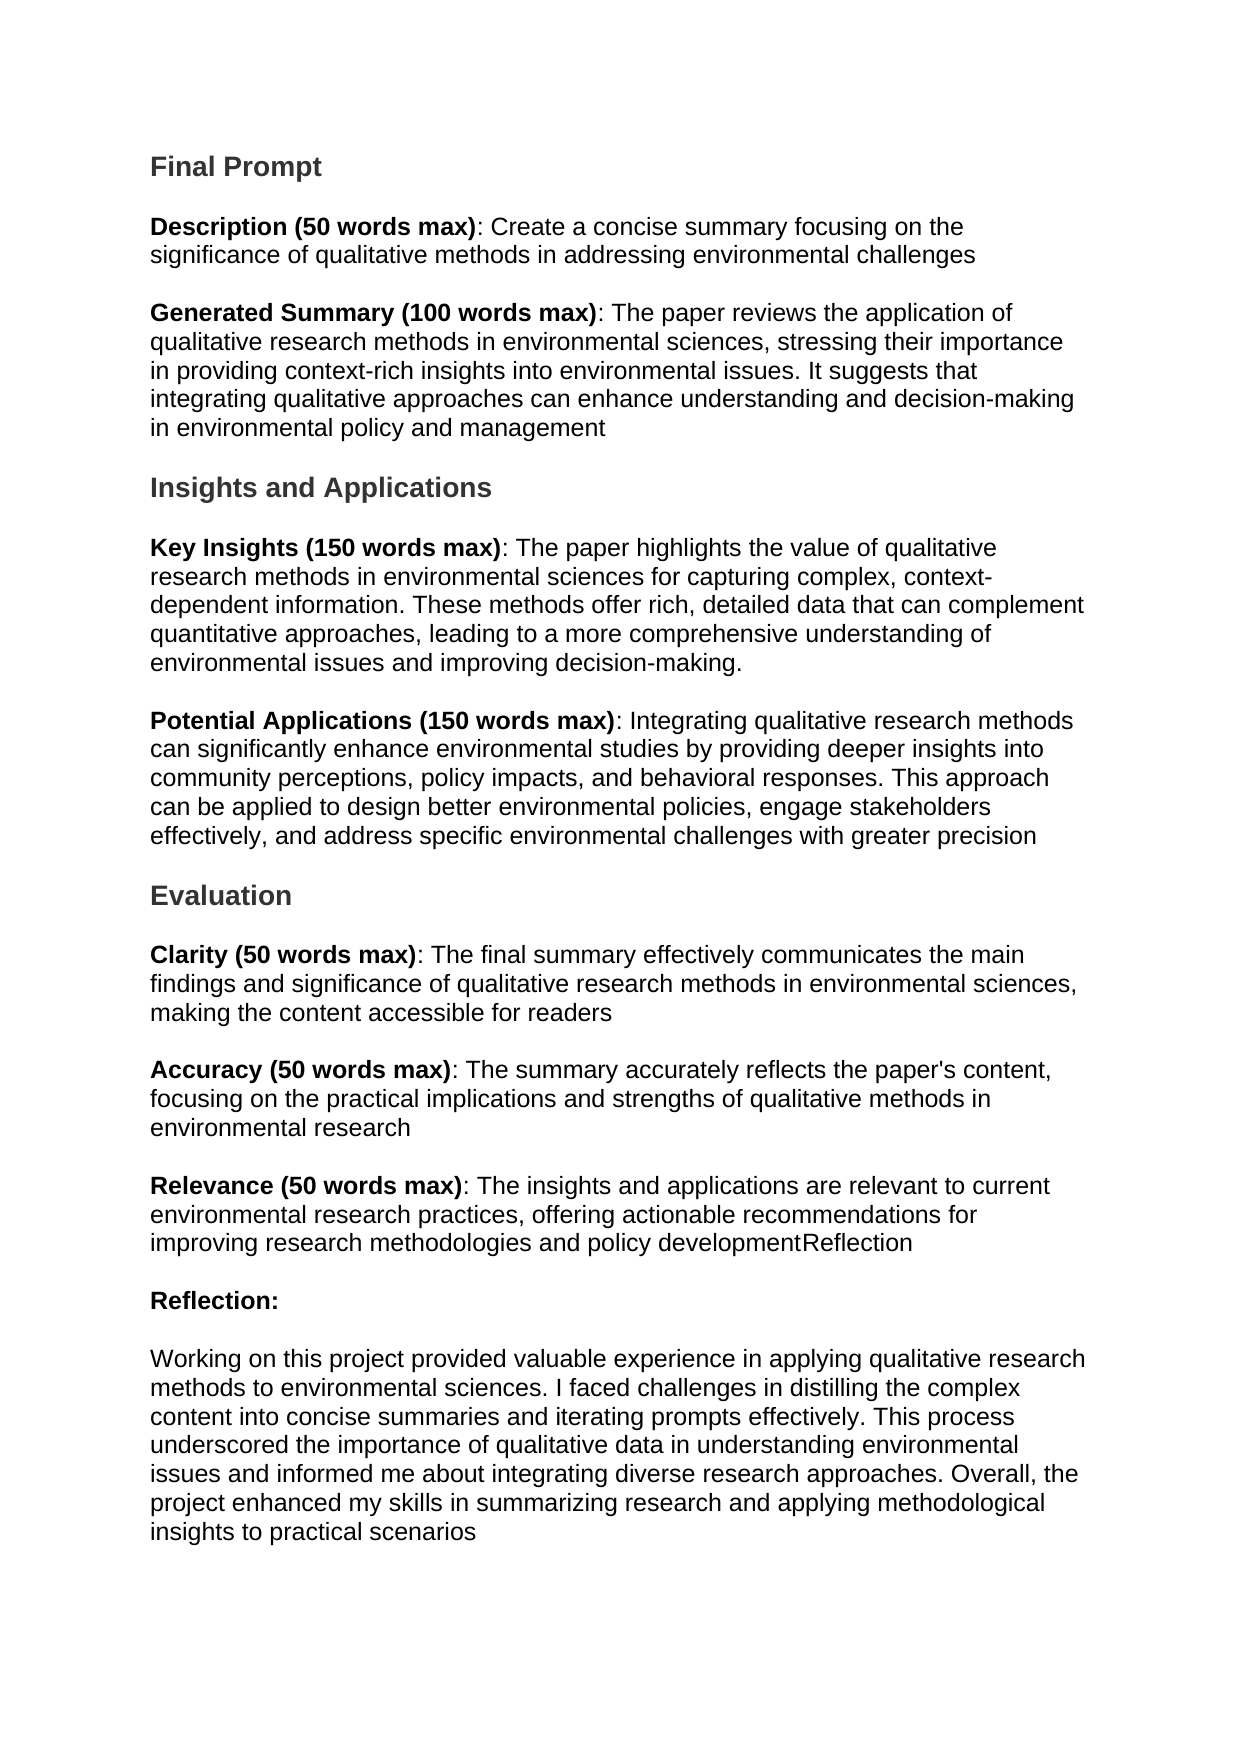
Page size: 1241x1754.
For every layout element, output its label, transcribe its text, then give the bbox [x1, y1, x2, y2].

text Accuracy (50 words max): The summary accurately reflects the paper's content, focusing on the practical implications and strengths of qualitative methods in environmental research [150, 1056, 1090, 1142]
text Working on this project provided valuable experience in applying qualitative research methods to environmental sciences. I faced challenges in distilling the complex content into concise summaries and iterating prompts effectively. This process underscored the importance of qualitative data in understanding environmental issues and informed me about integrating diverse research approaches. Overall, the project enhanced my skills in summarizing research and applying methodological insights to practical scenarios [150, 1344, 1090, 1546]
text Generated Summary (100 words max): The paper reviews the application of qualitative research methods in environmental sciences, stressing their importance in providing context-rich insights into environmental issues. It suggests that integrating qualitative approaches can enhance understanding and decision-making in environmental policy and management [150, 298, 1090, 442]
subtitle Evaluation [150, 878, 1090, 911]
subtitle Insights and Applications [150, 471, 1090, 503]
text Description (50 words max): Create a concise summary focusing on the significance of qualitative methods in addressing environmental challenges [150, 212, 1090, 269]
text Key Insights (150 words max): The paper highlights the value of qualitative research methods in environmental sciences for capturing complex, context-dependent information. These methods offer rich, detailed data that can complement quantitative approaches, leading to a more comprehensive understanding of environmental issues and improving decision-making. [150, 533, 1090, 676]
subtitle Final Prompt [150, 150, 1090, 182]
text Clarity (50 words max): The final summary effectively communicates the main findings and significance of qualitative research methods in environmental sciences, making the content accessible for readers [150, 940, 1090, 1026]
text Reflection: [150, 1286, 1090, 1315]
text Potential Applications (150 words max): Integrating qualitative research methods can significantly enhance environmental studies by providing deeper insights into community perceptions, policy impacts, and behavioral responses. This approach can be applied to design better environmental policies, engage stakeholders effectively, and address specific environmental challenges with greater precision [150, 706, 1090, 849]
text Relevance (50 words max): The insights and applications are relevant to current environmental research practices, offering actionable recommendations for improving research methodologies and policy developmentReflection [150, 1171, 1090, 1257]
